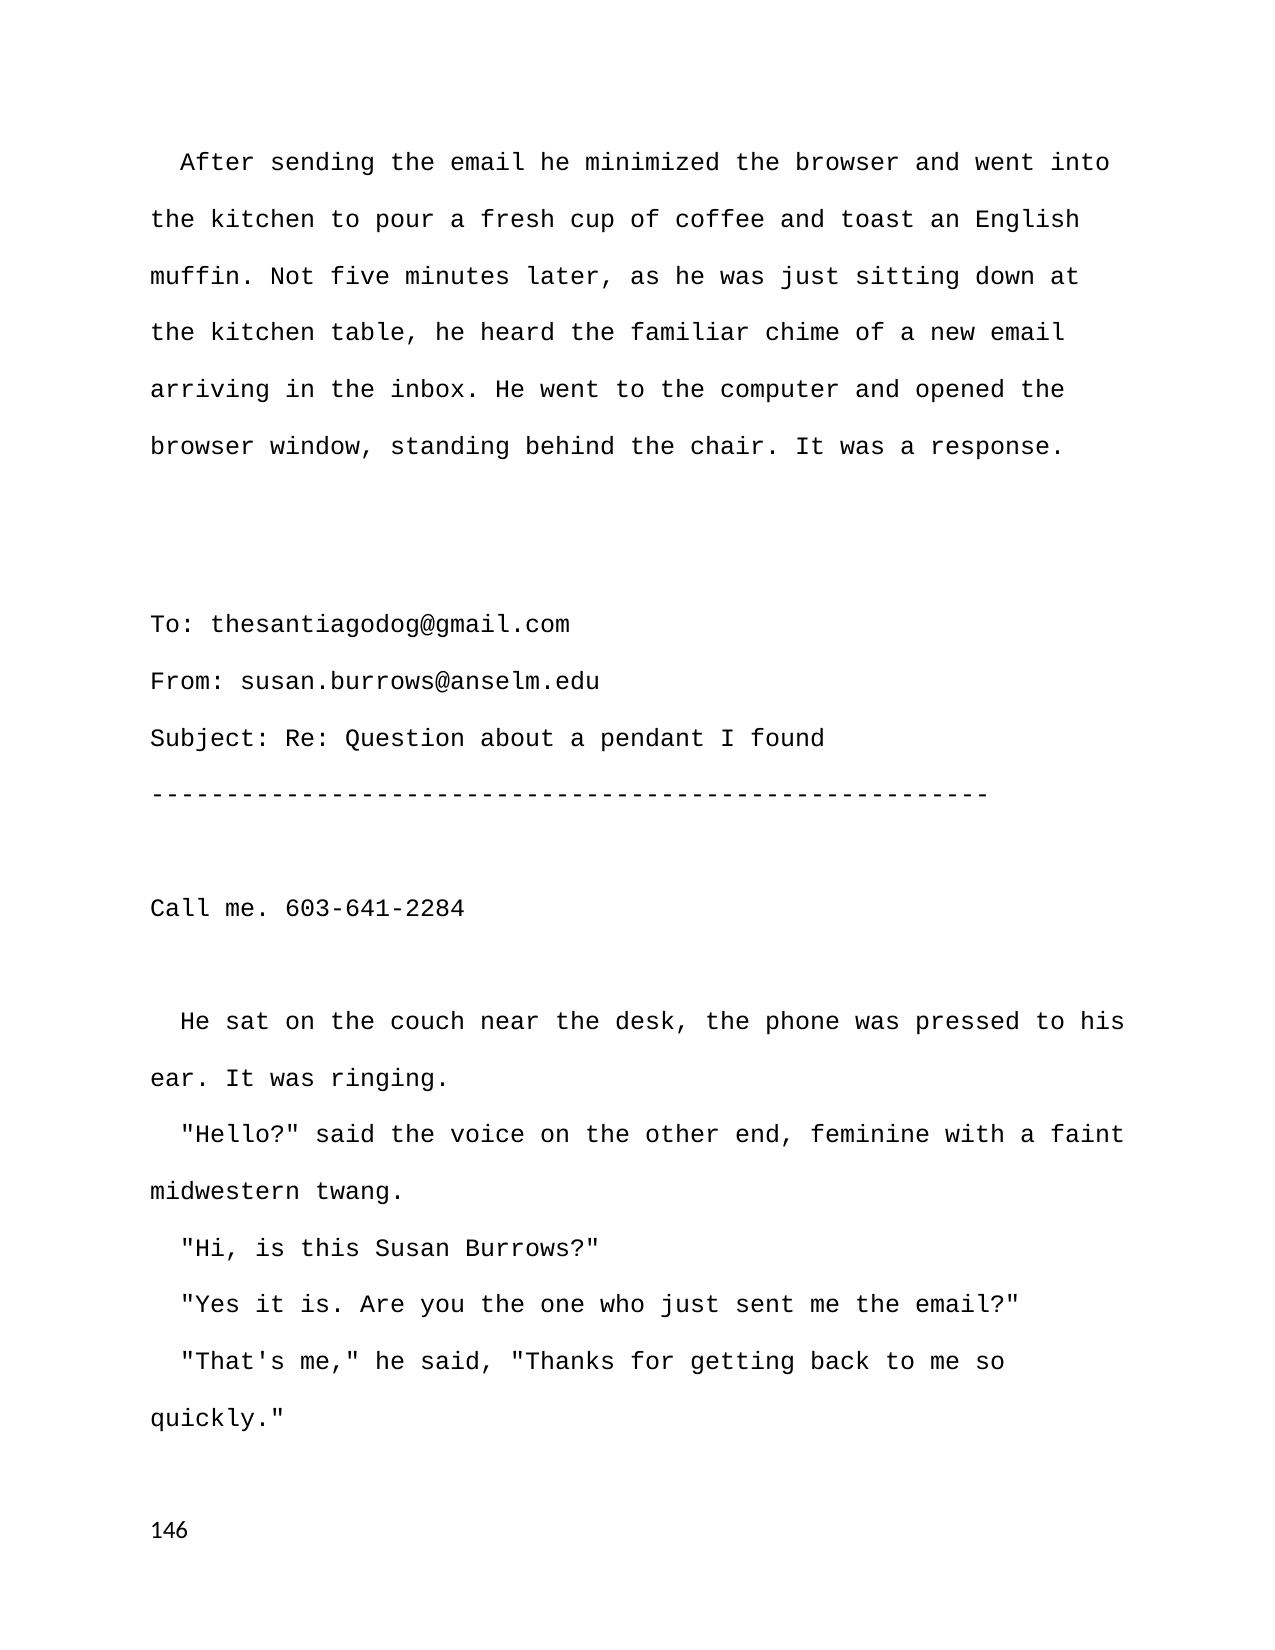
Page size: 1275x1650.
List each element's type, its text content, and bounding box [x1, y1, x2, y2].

text -------------------------------------------------------- [150, 782, 1125, 810]
text "Hi, is this Susan Burrows?" [150, 1235, 1125, 1264]
text Subject: Re: Question about a pendant I found [150, 725, 1125, 754]
text After sending the email he minimized the browser and went into the kitchen to pour a fresh cup of coffee and toast an English muffin. Not five minutes later, as he was just sitting down at the kitchen table, he heard the familiar chime of a new email arriving in the inbox. He went to the computer and opened the browser window, standing behind the chair. It was a response. [150, 150, 1125, 462]
text "Yes it is. Are you the one who just sent me the email?" [150, 1292, 1125, 1320]
text "That's me," he said, "Thanks for getting back to me so quickly." [150, 1349, 1125, 1434]
text "Hello?" said the voice on the other end, feminine with a faint midwestern twang. [150, 1122, 1125, 1207]
text From: susan.burrows@anselm.edu [150, 669, 1125, 697]
text Call me. 603-641-2284 [150, 895, 1125, 924]
text To: thesantiagodog@gmail.com [150, 612, 1125, 640]
text He sat on the couch near the desk, the phone was pressed to his ear. It was ringing. [150, 1009, 1125, 1094]
